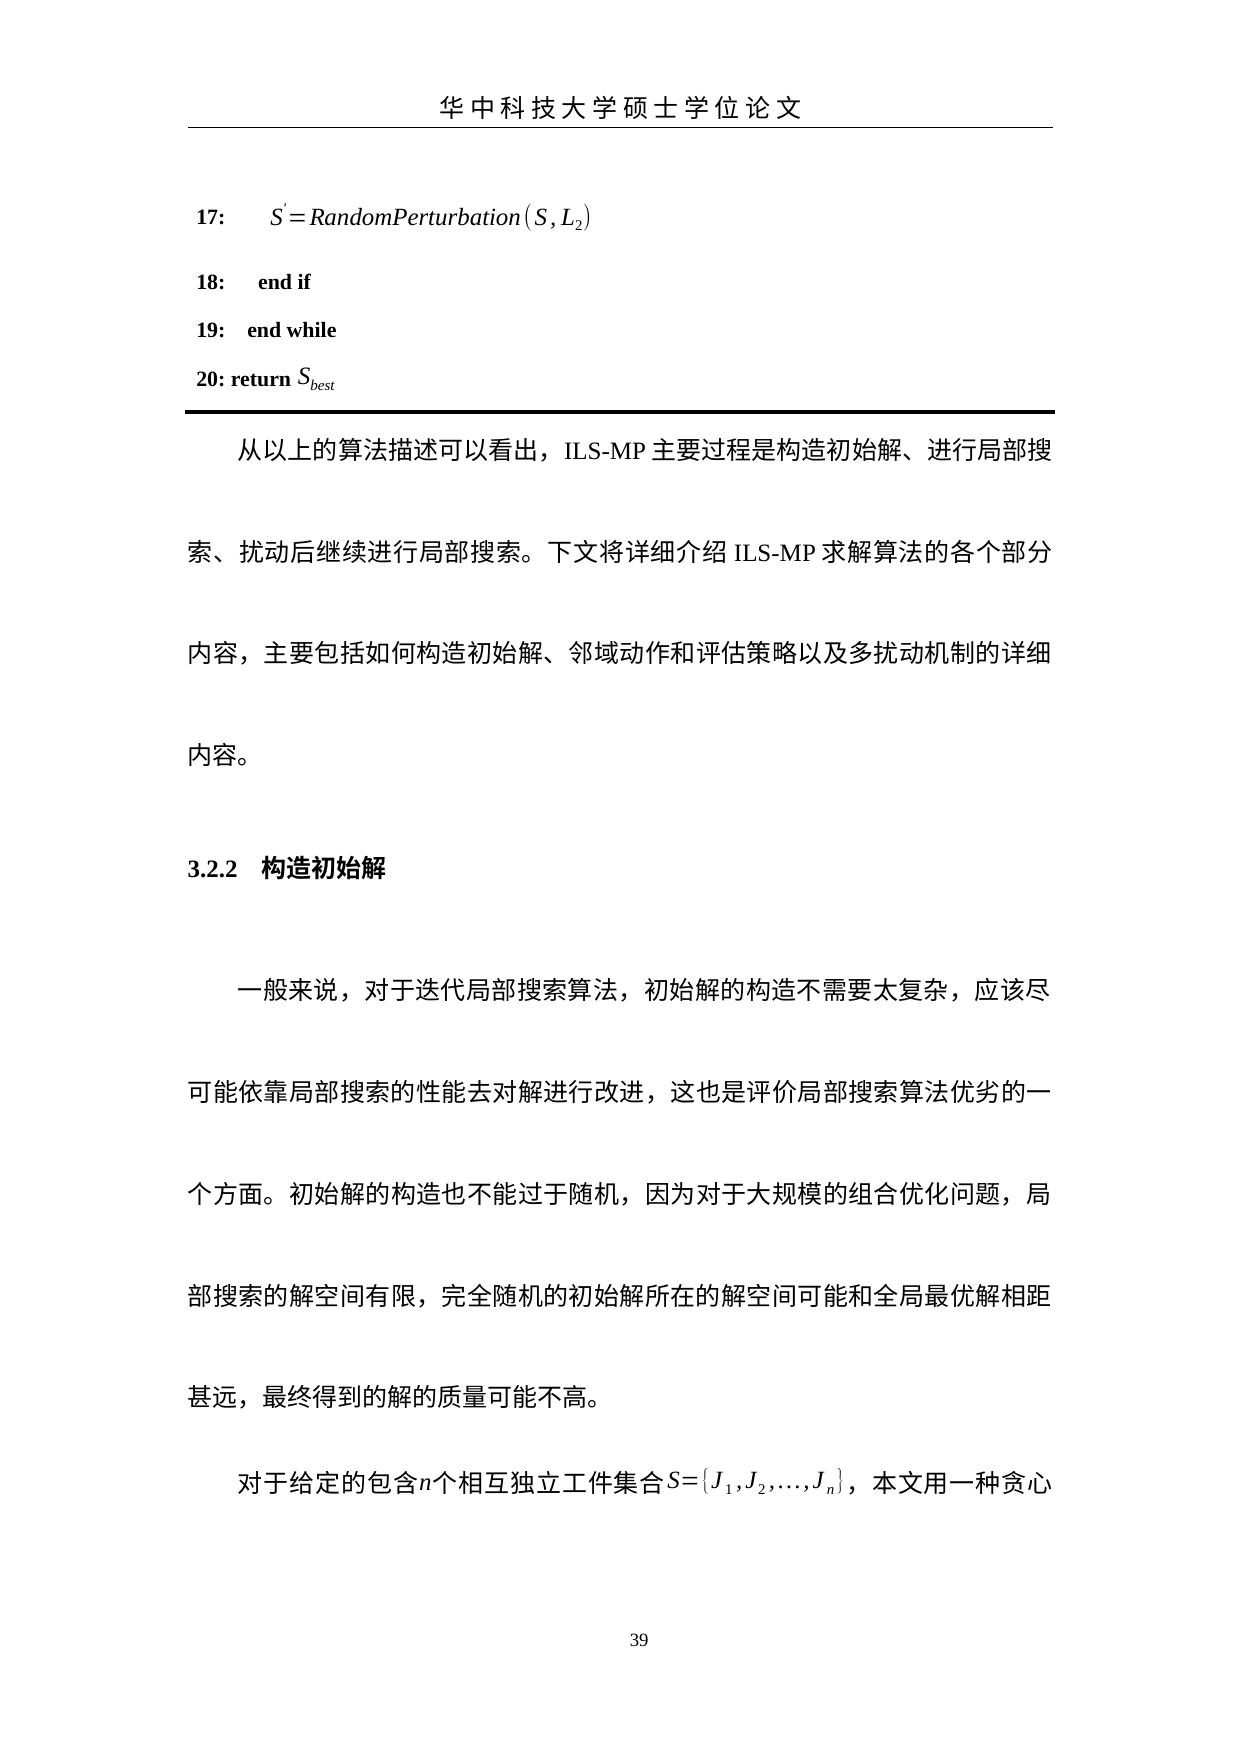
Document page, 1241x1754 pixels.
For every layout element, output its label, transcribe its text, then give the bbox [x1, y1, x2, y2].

table_cell 20: return [185, 361, 1055, 409]
table_cell 18: end if [185, 265, 1055, 313]
text 一般来说，对于迭代局部搜索算法，初始解的构造不需要太复杂，应该尽可能依靠局部搜索的性能去对解进行改进，这也是评价局部搜索算法优劣的一个方面。初始解的构造也不能过于随机，因为对于大规模的组合优化问题，局部搜索的解空间有限，完全随机的初始解所在的解空间可能和全局最优解相距甚远，最终得到的解的质量可能不高。 [187, 954, 1053, 1430]
table_cell 19: end while [185, 313, 1055, 361]
table_cell 17: [185, 183, 1055, 265]
text 从以上的算法描述可以看出，ILS-MP主要过程是构造初始解、进行局部搜索、扰动后继续进行局部搜索。下文将详细介绍ILS-MP求解算法的各个部分内容，主要包括如何构造初始解、邻域动作和评估策略以及多扰动机制的详细内容。 [187, 414, 1053, 788]
subtitle 构造初始解 [187, 833, 1053, 901]
